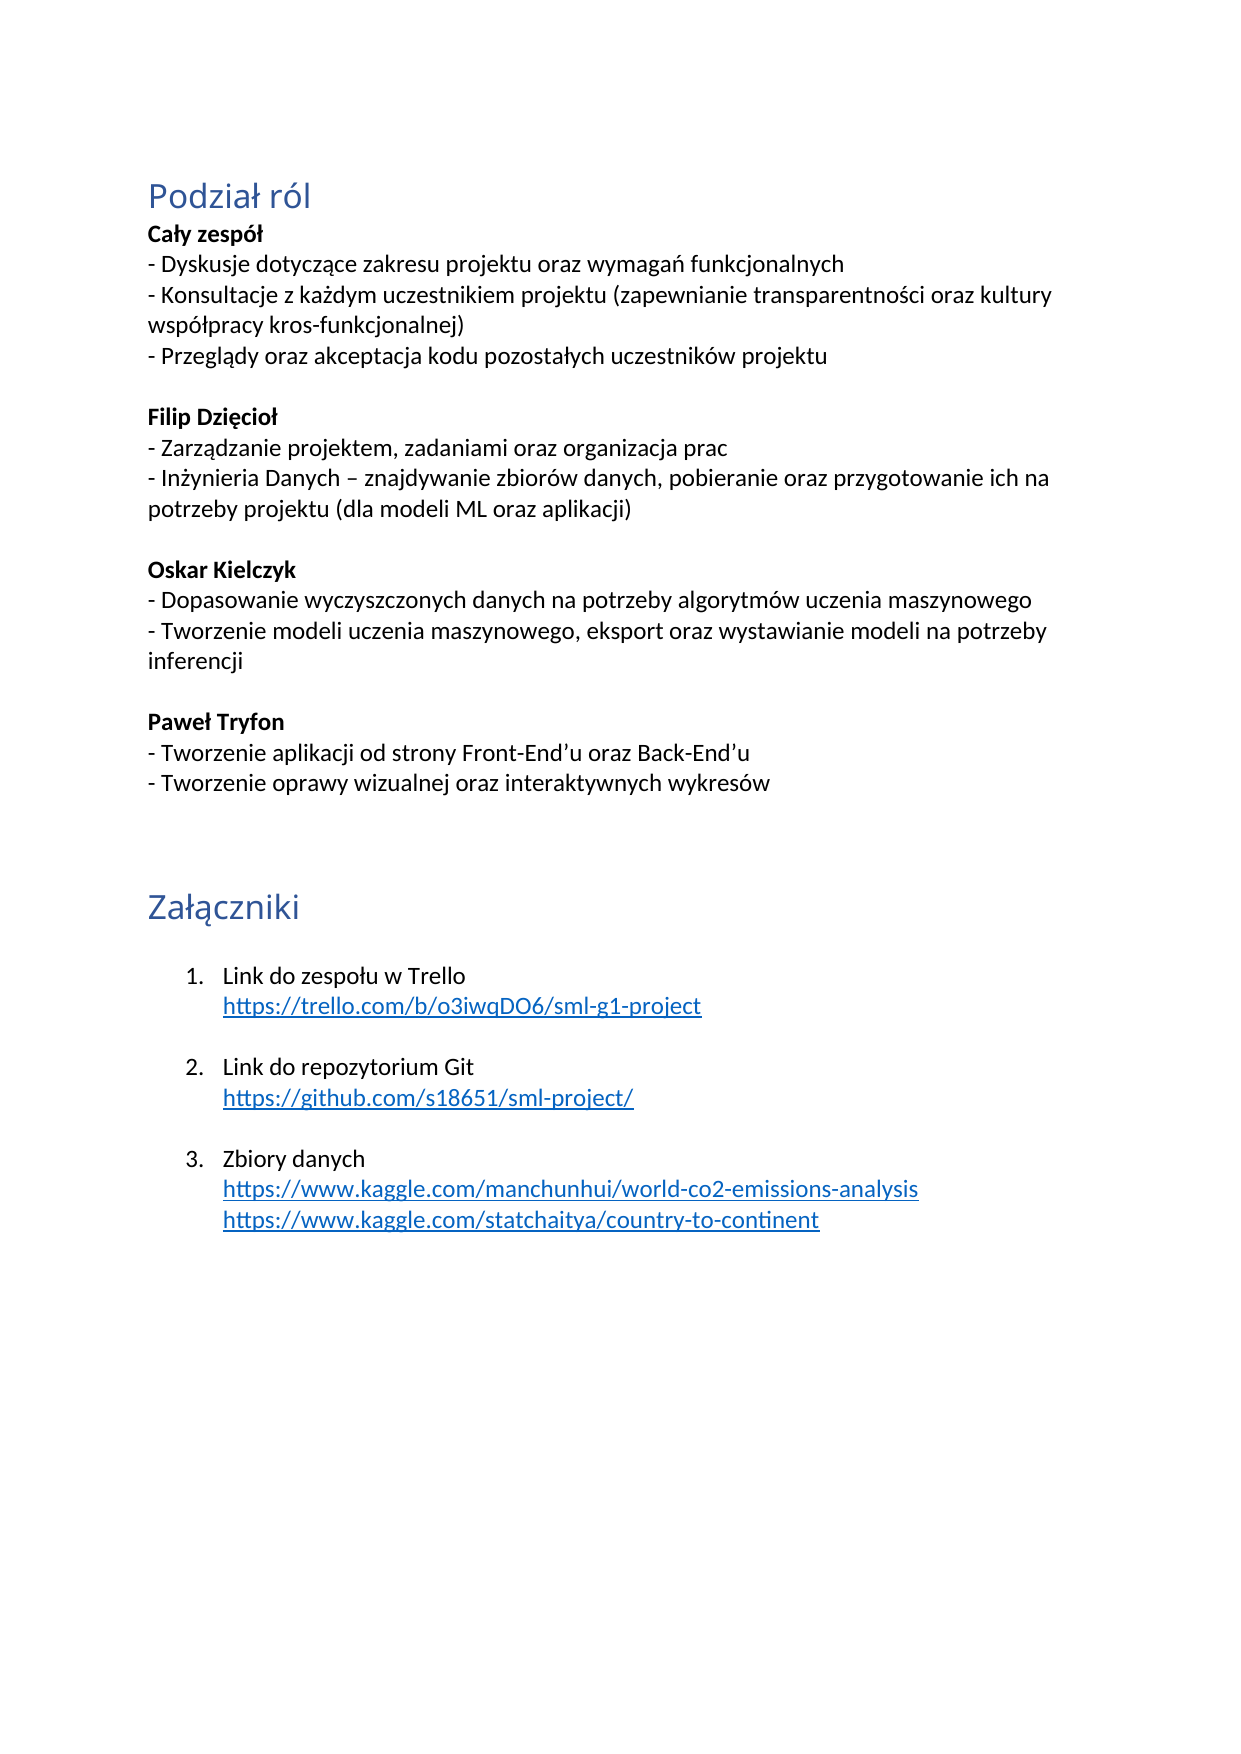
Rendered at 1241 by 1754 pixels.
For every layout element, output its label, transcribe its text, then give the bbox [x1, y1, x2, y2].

text Paweł Tryfon [148, 706, 1093, 737]
text - Tworzenie oprawy wizualnej oraz interaktywnych wykresów [148, 767, 1093, 798]
list https://www.kaggle.com/statchaitya/country-to-continent [223, 1204, 1093, 1234]
text https://github.com/s18651/sml-project/ [223, 1082, 1093, 1112]
text - Dyskusje dotyczące zakresu projektu oraz wymagań funkcjonalnych [148, 248, 1093, 279]
text - Konsultacje z każdym uczestnikiem projektu (zapewnianie transparentności oraz kultury współpracy kros-funkcjonalnej) [148, 279, 1093, 340]
text - Dopasowanie wyczyszczonych danych na potrzeby algorytmów uczenia maszynowego [148, 584, 1093, 615]
text https://trello.com/b/o3iwqDO6/sml-g1-project [223, 990, 1093, 1021]
text - Tworzenie modeli uczenia maszynowego, eksport oraz wystawianie modeli na potrzeby inferencji [148, 615, 1093, 676]
text Filip Dzięcioł [148, 401, 1093, 432]
list https://www.kaggle.com/manchunhui/world-co2-emissions-analysis [223, 1173, 1093, 1204]
text - Inżynieria Danych – znajdywanie zbiorów danych, pobieranie oraz przygotowanie ich na potrzeby projektu (dla modeli ML oraz aplikacji) [148, 462, 1093, 523]
subtitle Załączniki [148, 884, 1093, 929]
subtitle Podział ról [148, 173, 1093, 218]
list Zbiory danych [185, 1143, 1093, 1173]
list Link do repozytorium Git [185, 1051, 1093, 1082]
text - Tworzenie aplikacji od strony Front-End’u oraz Back-End’u [148, 737, 1093, 767]
text - Przeglądy oraz akceptacja kodu pozostałych uczestników projektu [148, 340, 1093, 371]
text Oskar Kielczyk [148, 554, 1093, 584]
text Cały zespół [148, 218, 1093, 248]
list Link do zespołu w Trello [185, 960, 1093, 990]
text - Zarządzanie projektem, zadaniami oraz organizacja prac [148, 432, 1093, 462]
